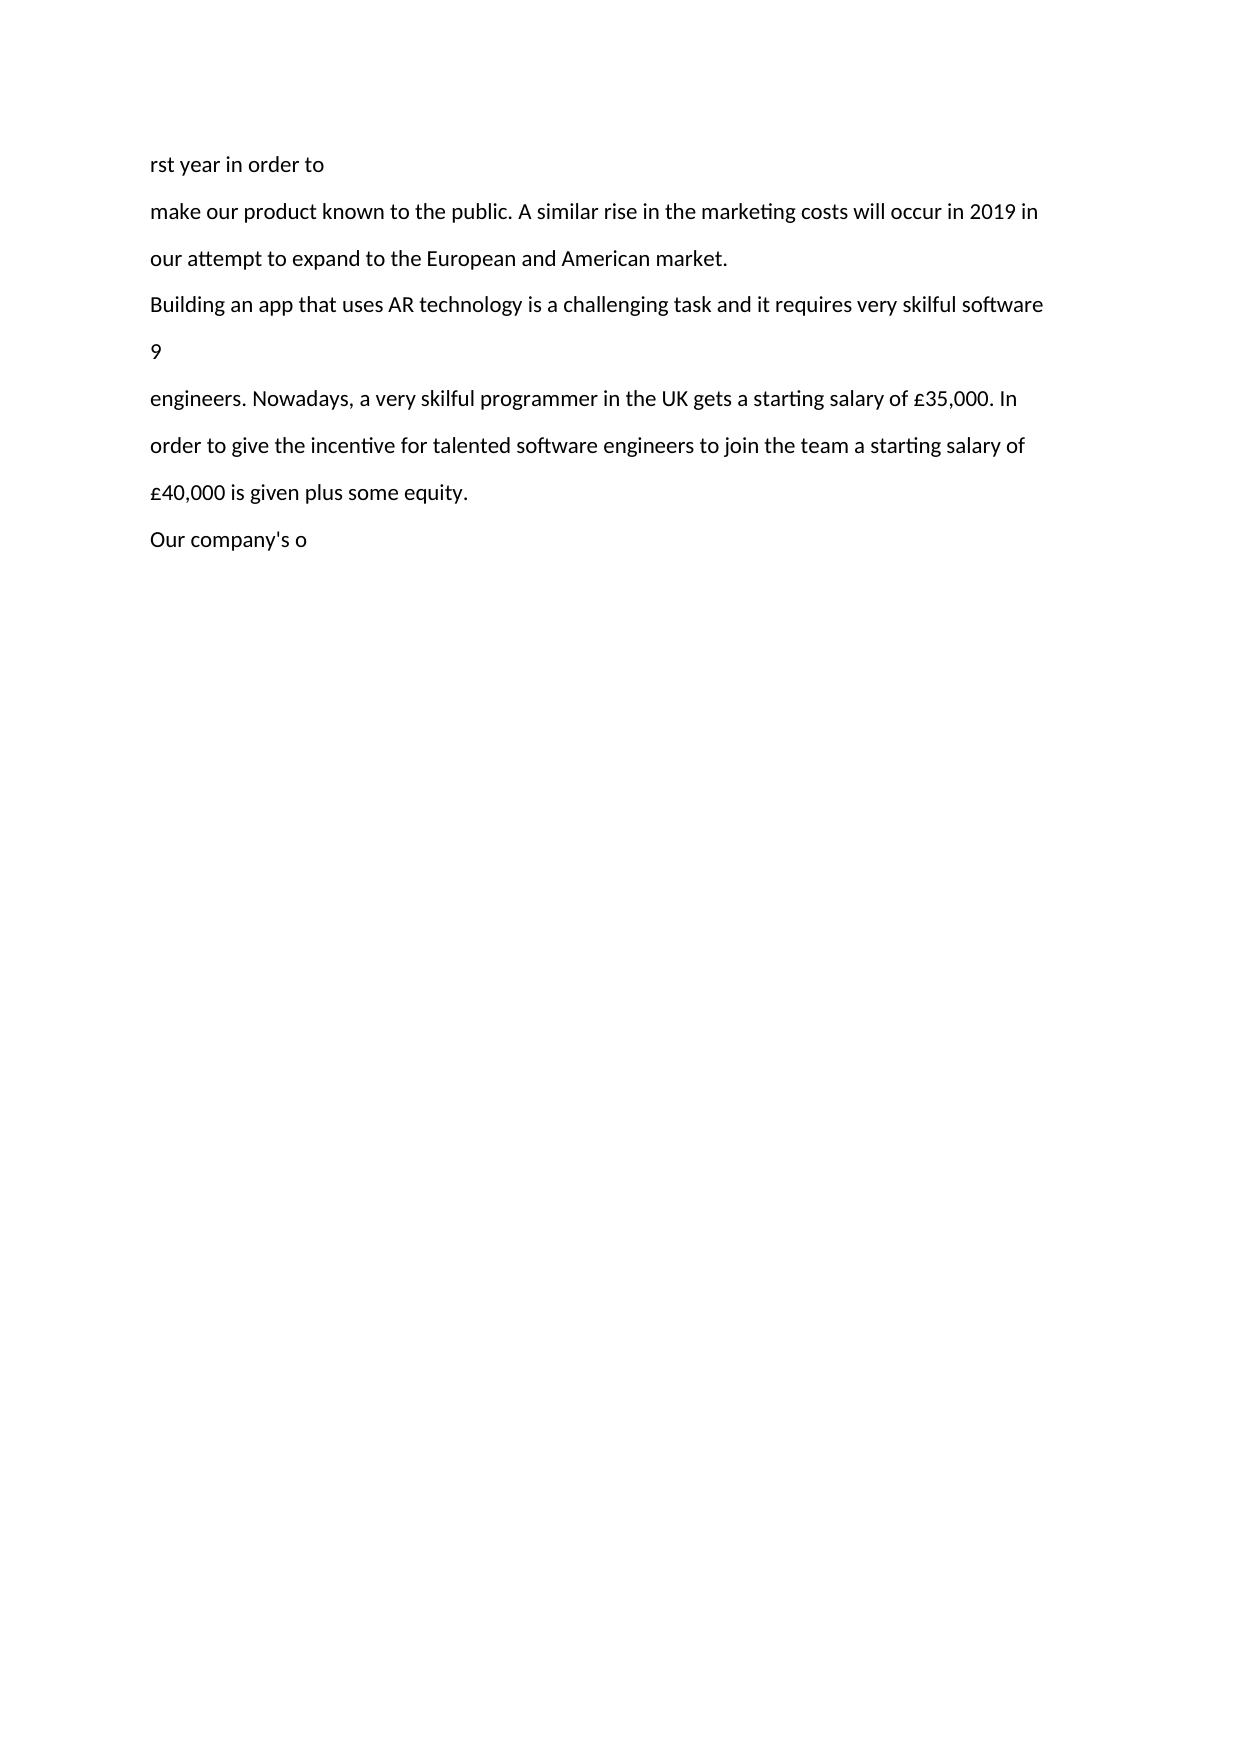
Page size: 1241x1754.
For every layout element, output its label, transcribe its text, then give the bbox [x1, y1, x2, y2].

text engineers. Nowadays, a very skilful programmer in the UK gets a starting salary of £35,000. In [150, 384, 1090, 412]
text make our product known to the public. A similar rise in the marketing costs will occur in 2019 in [150, 197, 1090, 225]
text our attempt to expand to the European and American market. [150, 244, 1090, 272]
text Building an app that uses AR technology is a challenging task and it requires very skilful software [150, 291, 1090, 319]
text The marketing costs will consume a signicant part of our funding during the rst year in order to [150, 150, 1090, 178]
text 9 [150, 337, 1090, 366]
text order to give the incentive for talented software engineers to join the team a starting salary of [150, 431, 1090, 459]
text Our company's oces are based in London and were are currently paying around 100,000 per [150, 525, 1090, 553]
text £40,000 is given plus some equity. [150, 478, 1090, 506]
